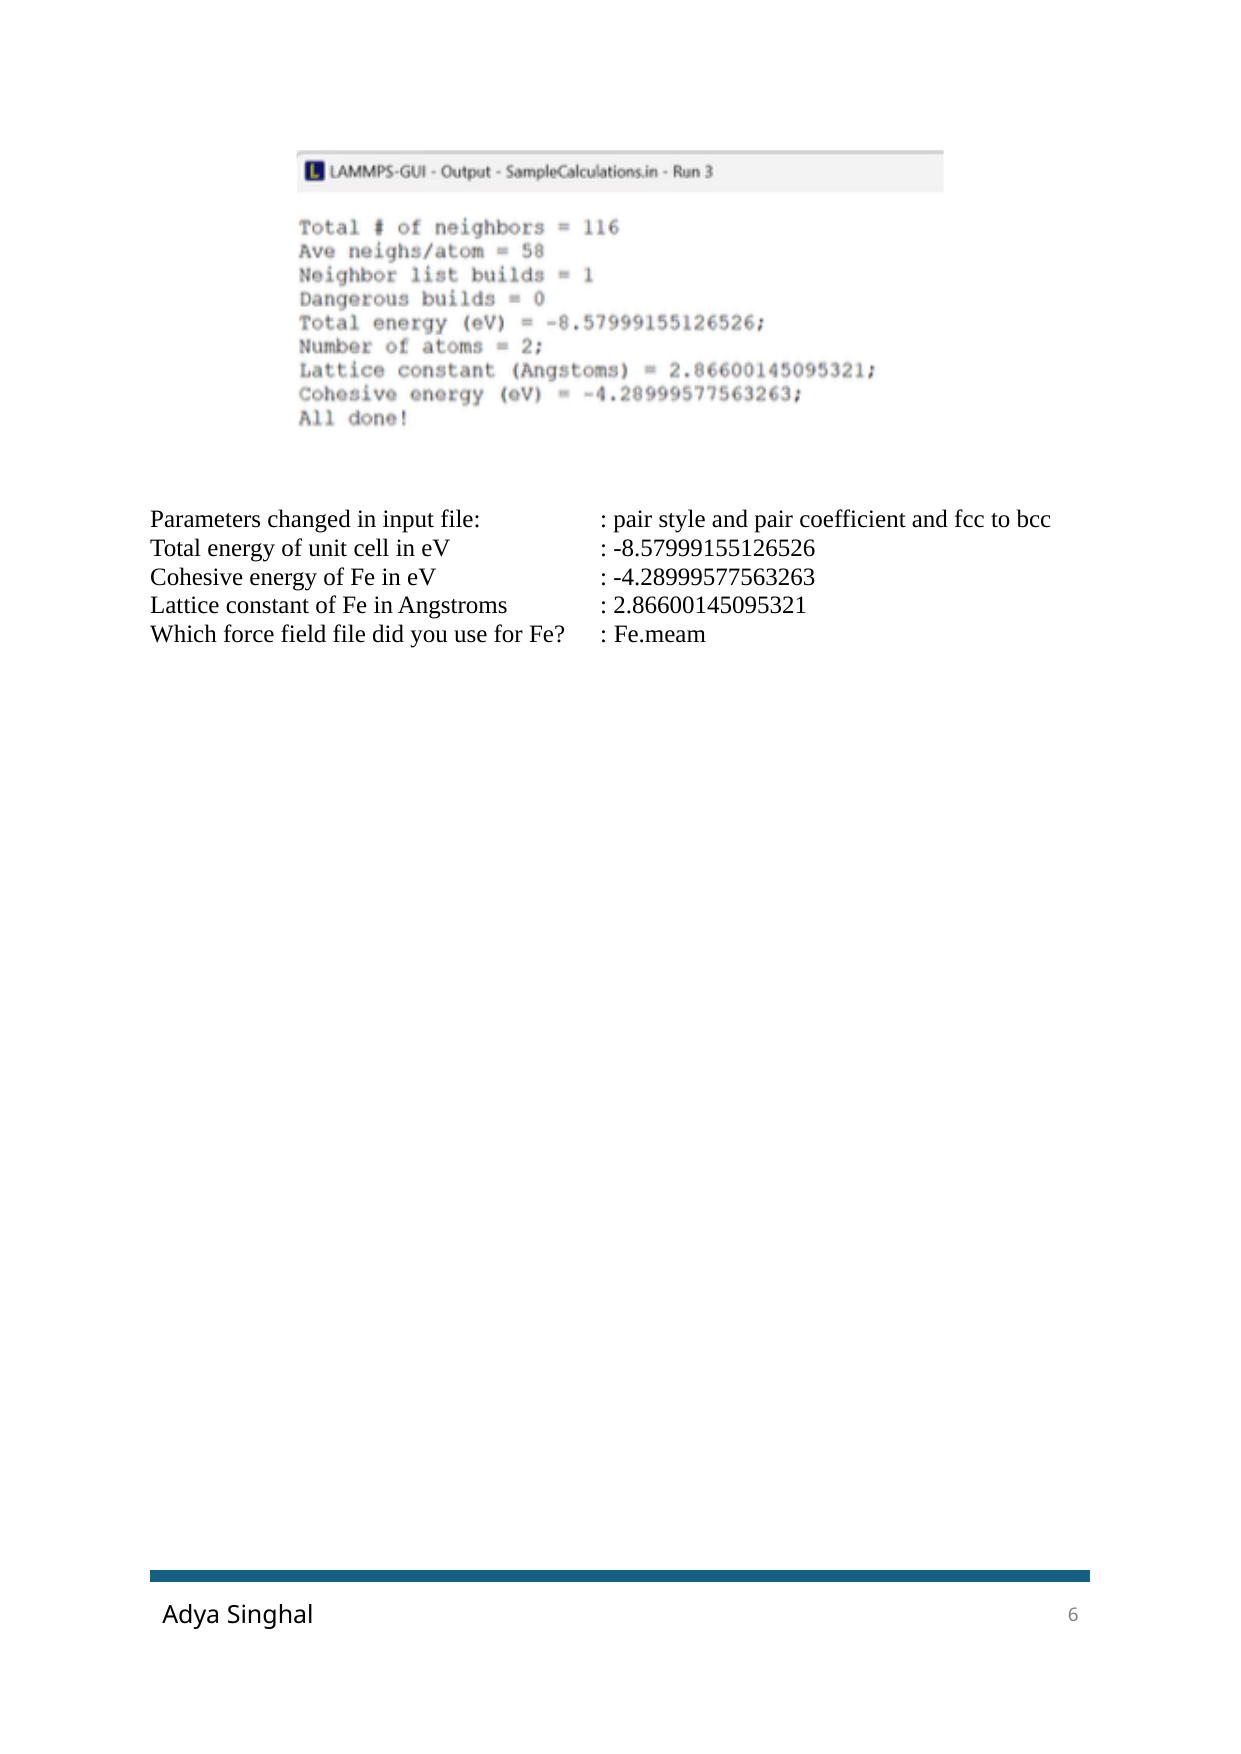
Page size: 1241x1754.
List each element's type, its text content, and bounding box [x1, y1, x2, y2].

text Lattice constant of Fe in Angstroms : 2.86600145095321 [150, 590, 1090, 619]
text Which force field file did you use for Fe? : Fe.meam [150, 619, 1090, 648]
text Parameters changed in input file: : pair style and pair coefficient and fcc to bcc [150, 504, 1090, 533]
text Total energy of unit cell in eV : -8.57999155126526 [150, 533, 1090, 562]
text Cohesive energy of Fe in eV : -4.28999577563263 [150, 562, 1090, 590]
picture [296, 150, 944, 476]
